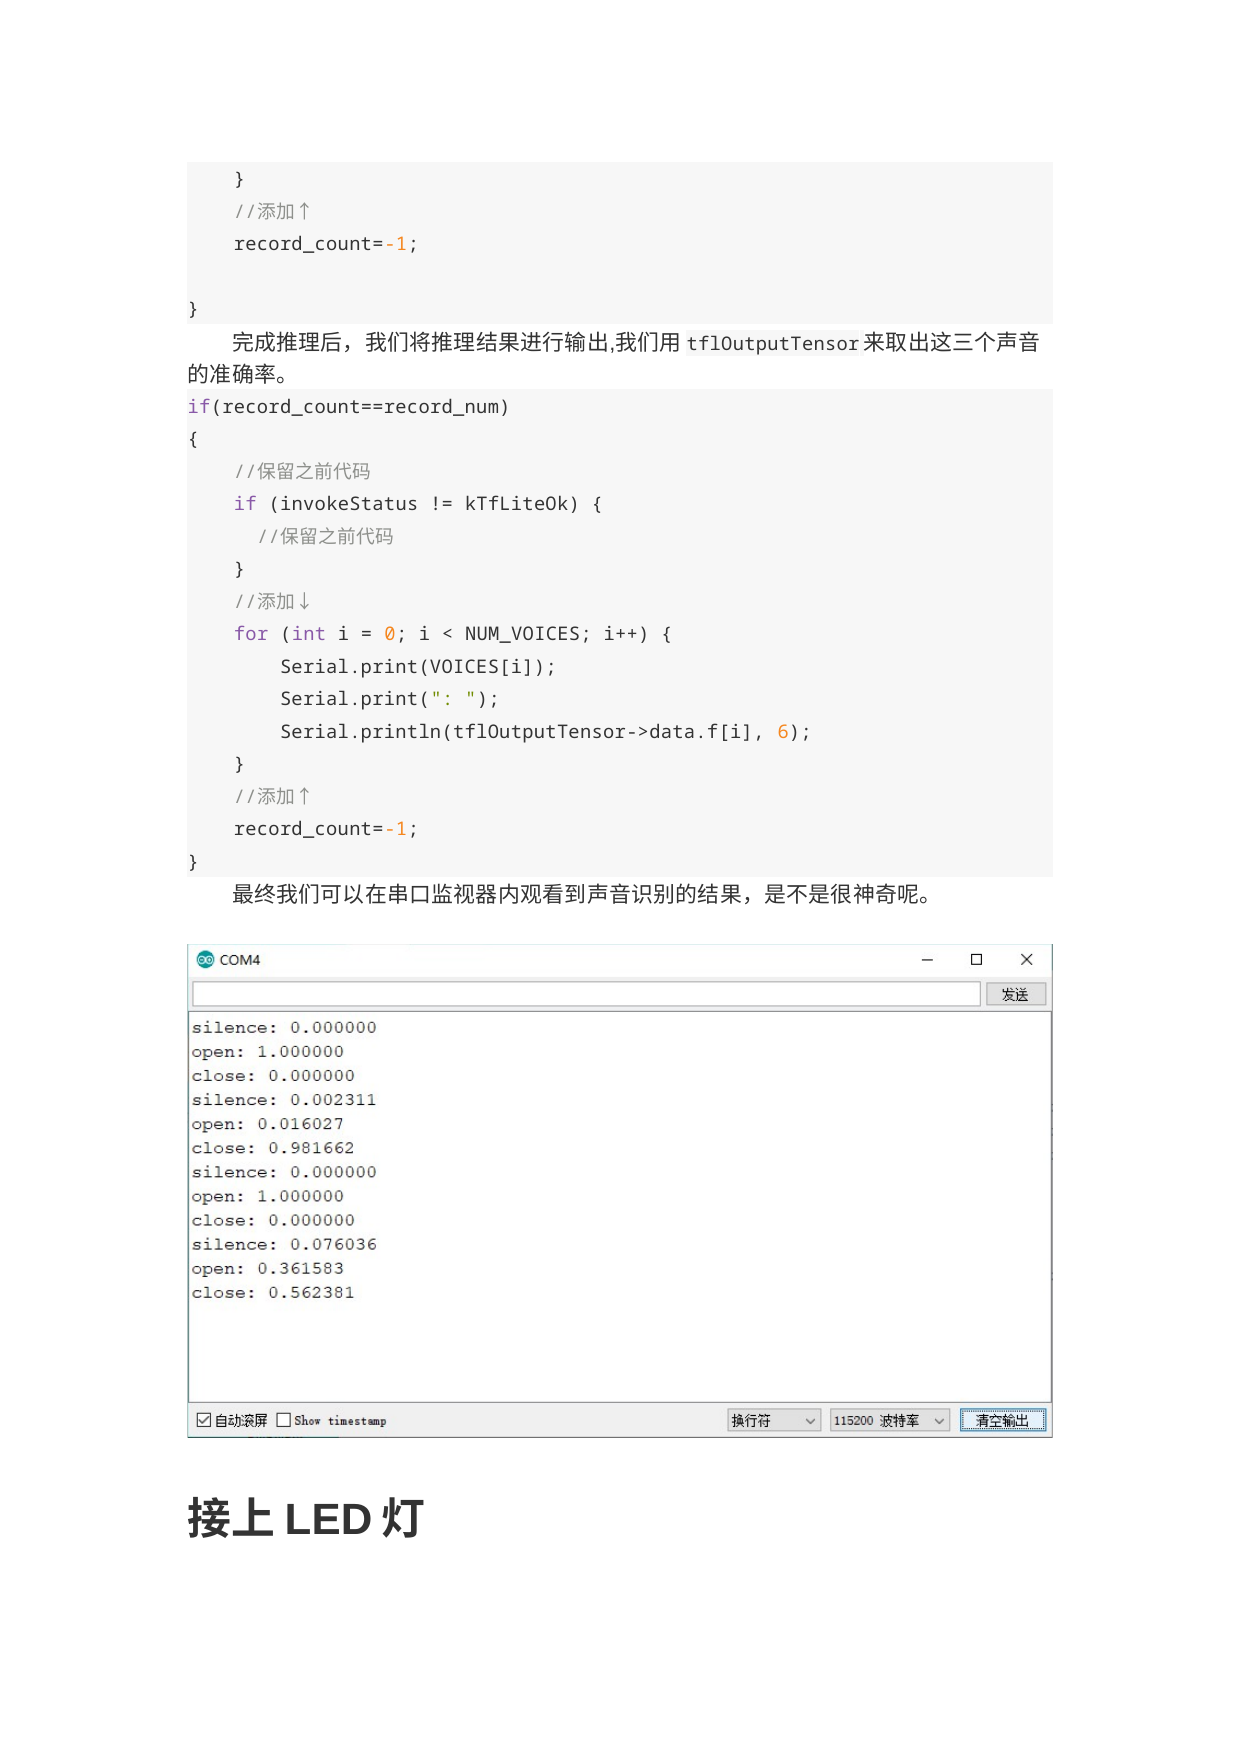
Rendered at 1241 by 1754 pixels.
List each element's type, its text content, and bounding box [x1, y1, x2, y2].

text } [187, 162, 1053, 194]
text { [187, 422, 1053, 454]
text Serial.println(tflOutputTensor->data.f[i], 6); [187, 714, 1053, 747]
text //添加↑ [187, 194, 1053, 227]
text //添加↓ [187, 584, 1053, 617]
text //保留之前代码 [187, 519, 1053, 552]
text record_count=-1; [187, 812, 1053, 844]
text //保留之前代码 [187, 454, 1053, 487]
picture [187, 944, 1053, 1438]
text } [187, 552, 1053, 584]
text if(record_count==record_num) [187, 389, 1053, 422]
text } [187, 292, 1053, 324]
text 最终我们可以在串口监视器内观看到声音识别的结果，是不是很神奇呢。 [187, 877, 1053, 909]
text if (invokeStatus != kTfLiteOk) { [187, 487, 1053, 519]
text record_count=-1; [187, 227, 1053, 259]
text } [187, 747, 1053, 779]
text 接上LED灯 [187, 1483, 1053, 1548]
text } [187, 844, 1053, 877]
text 完成推理后，我们将推理结果进行输出,我们用tflOutputTensor来取出这三个声音的准确率。 [187, 324, 1053, 389]
text //添加↑ [187, 779, 1053, 812]
text Serial.print(": "); [187, 682, 1053, 714]
text Serial.print(VOICES[i]); [187, 649, 1053, 682]
text for (int i = 0; i < NUM_VOICES; i++) { [187, 617, 1053, 649]
